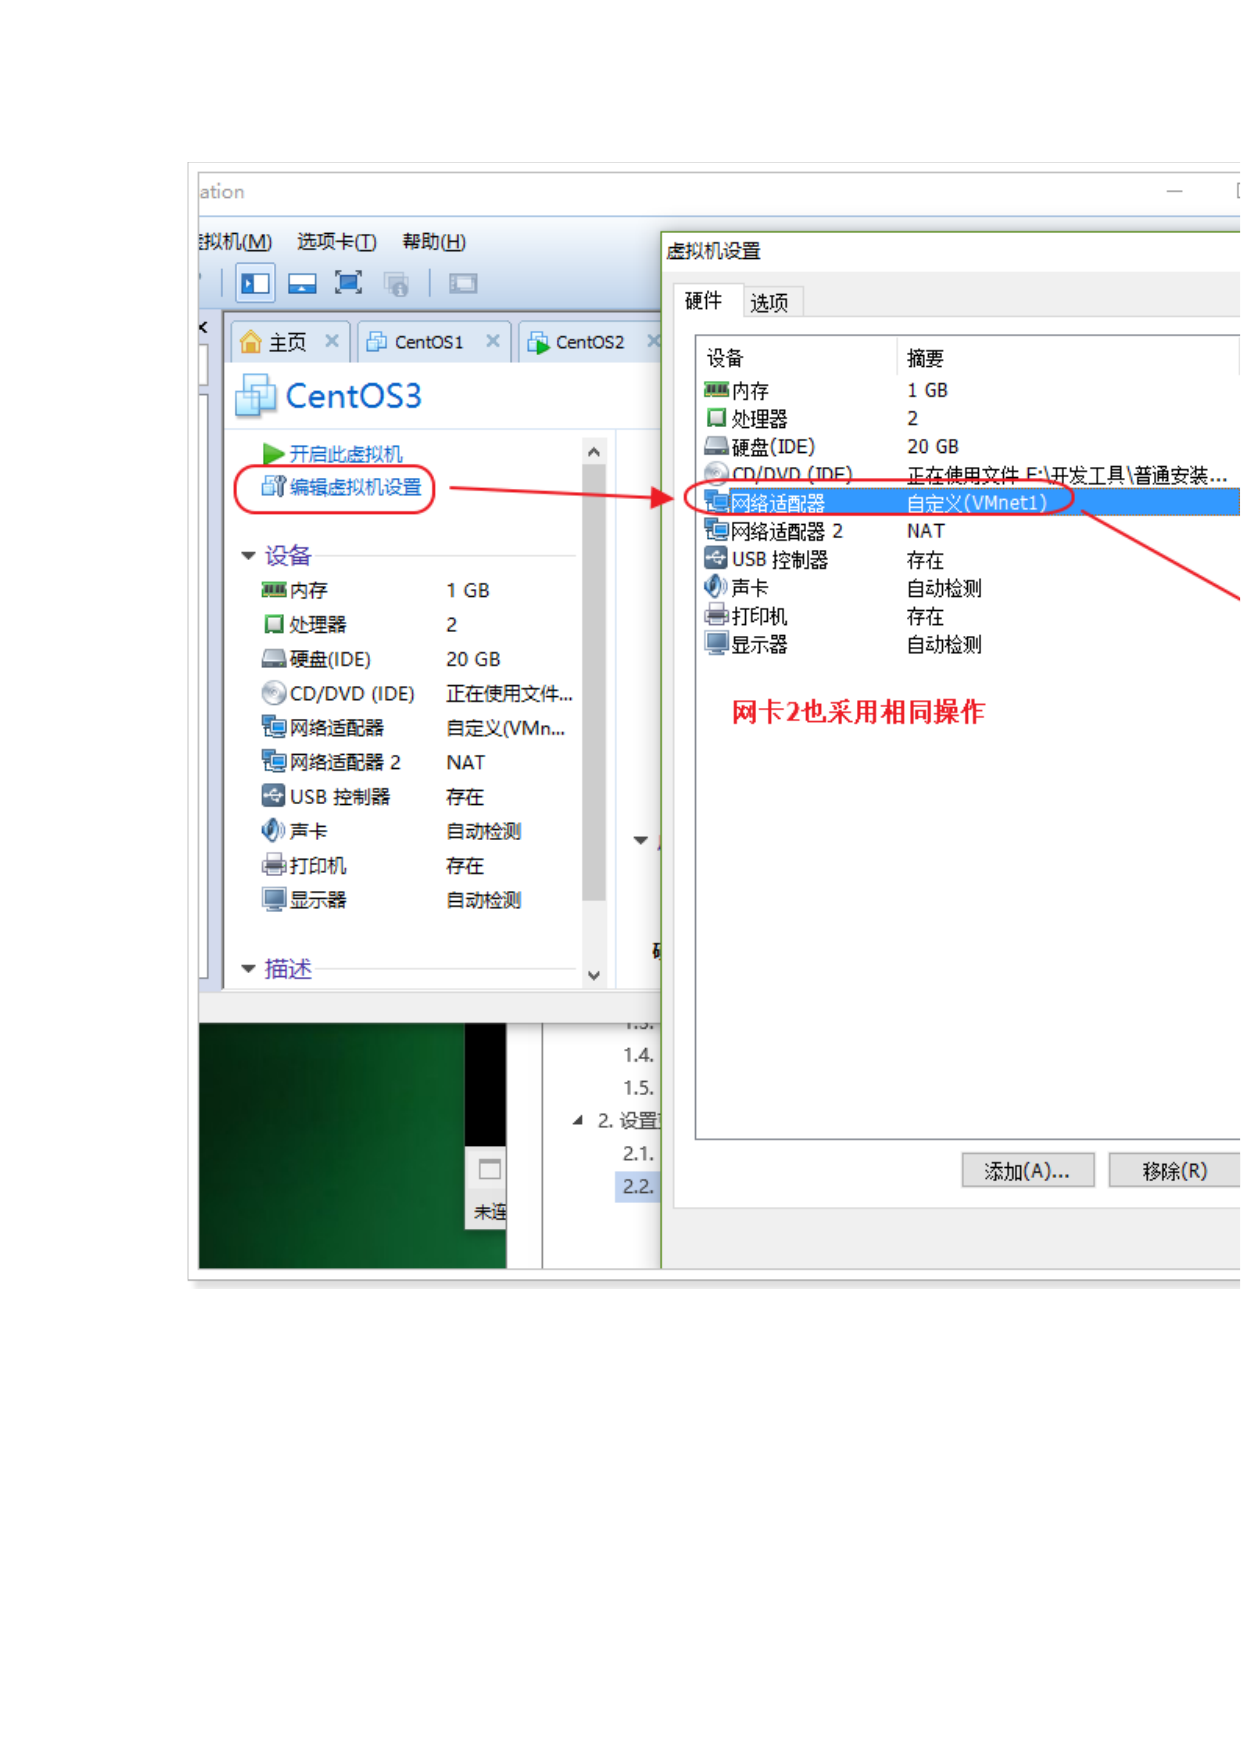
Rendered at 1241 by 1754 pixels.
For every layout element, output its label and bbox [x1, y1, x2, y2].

picture [187, 162, 1241, 1289]
